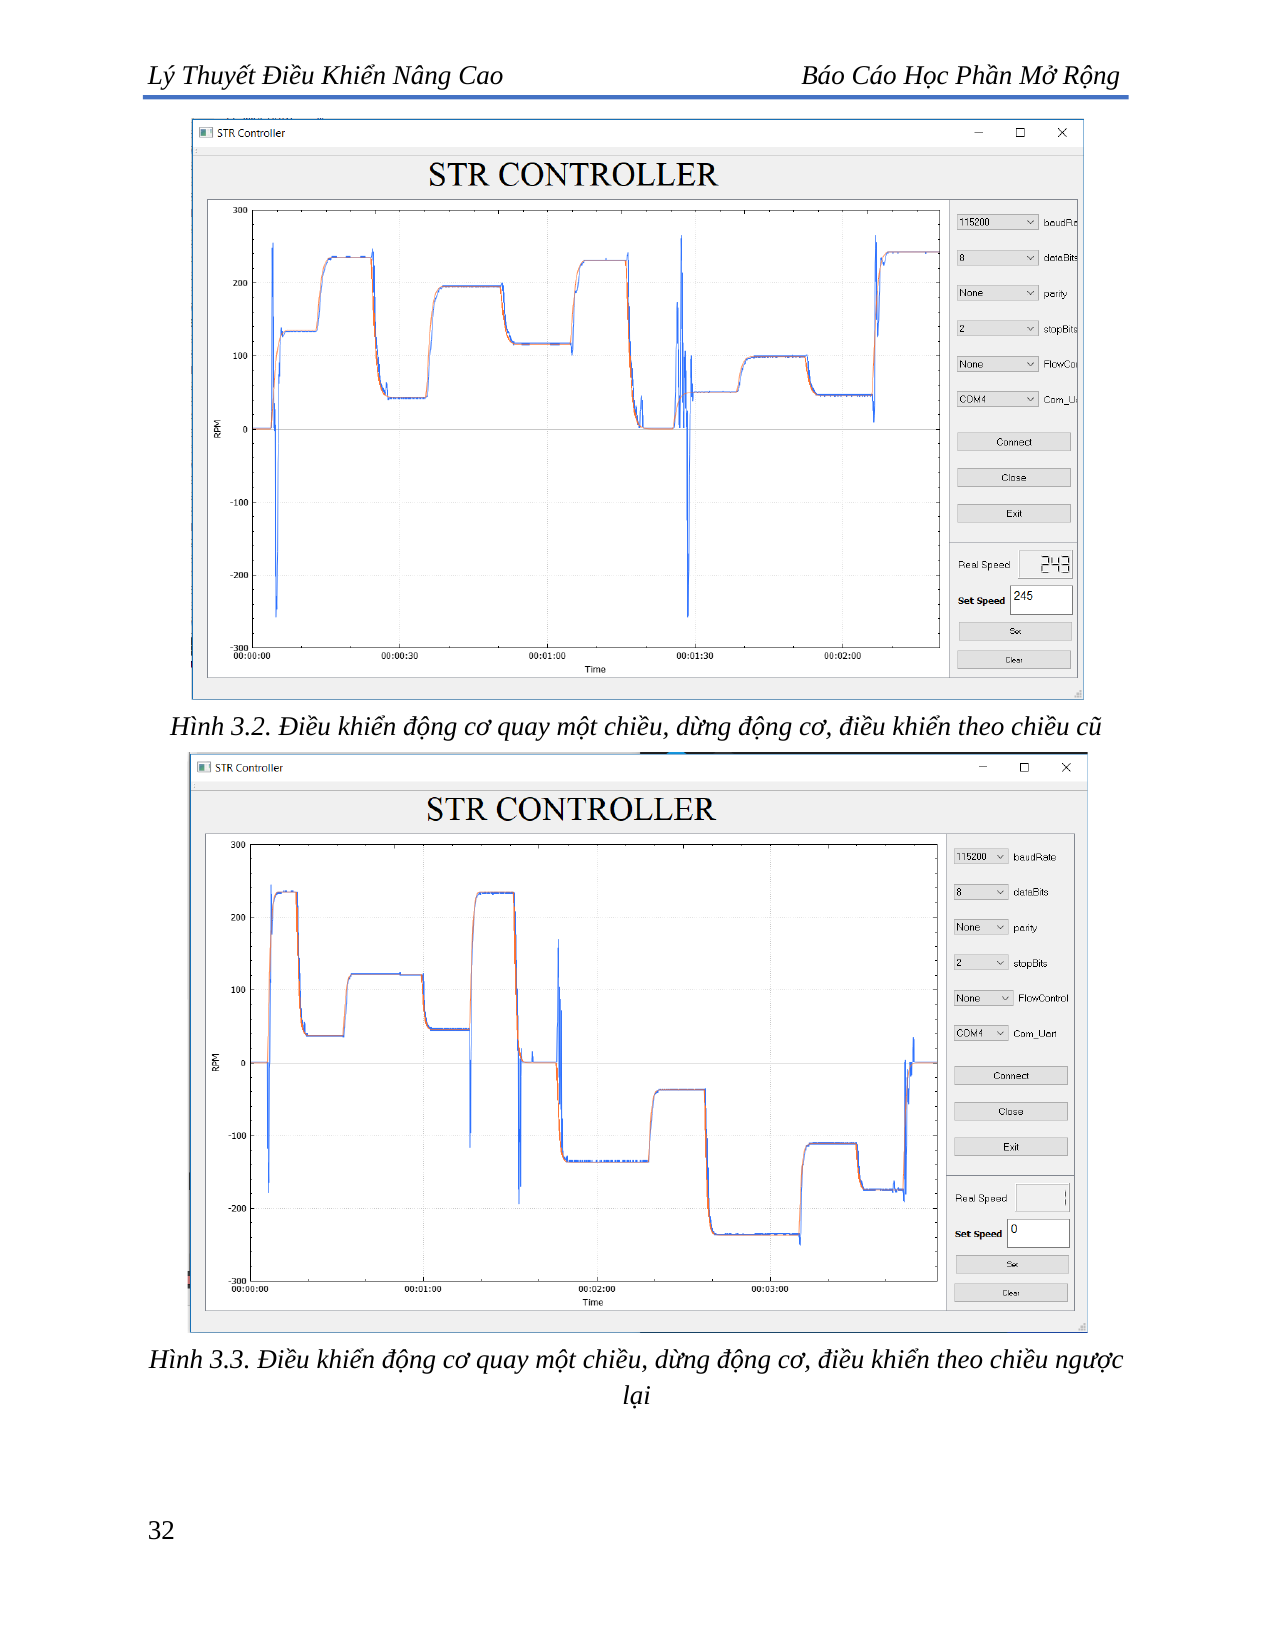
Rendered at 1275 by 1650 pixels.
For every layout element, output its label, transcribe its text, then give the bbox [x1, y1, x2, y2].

picture [191, 118, 1084, 700]
picture [187, 752, 1088, 1333]
